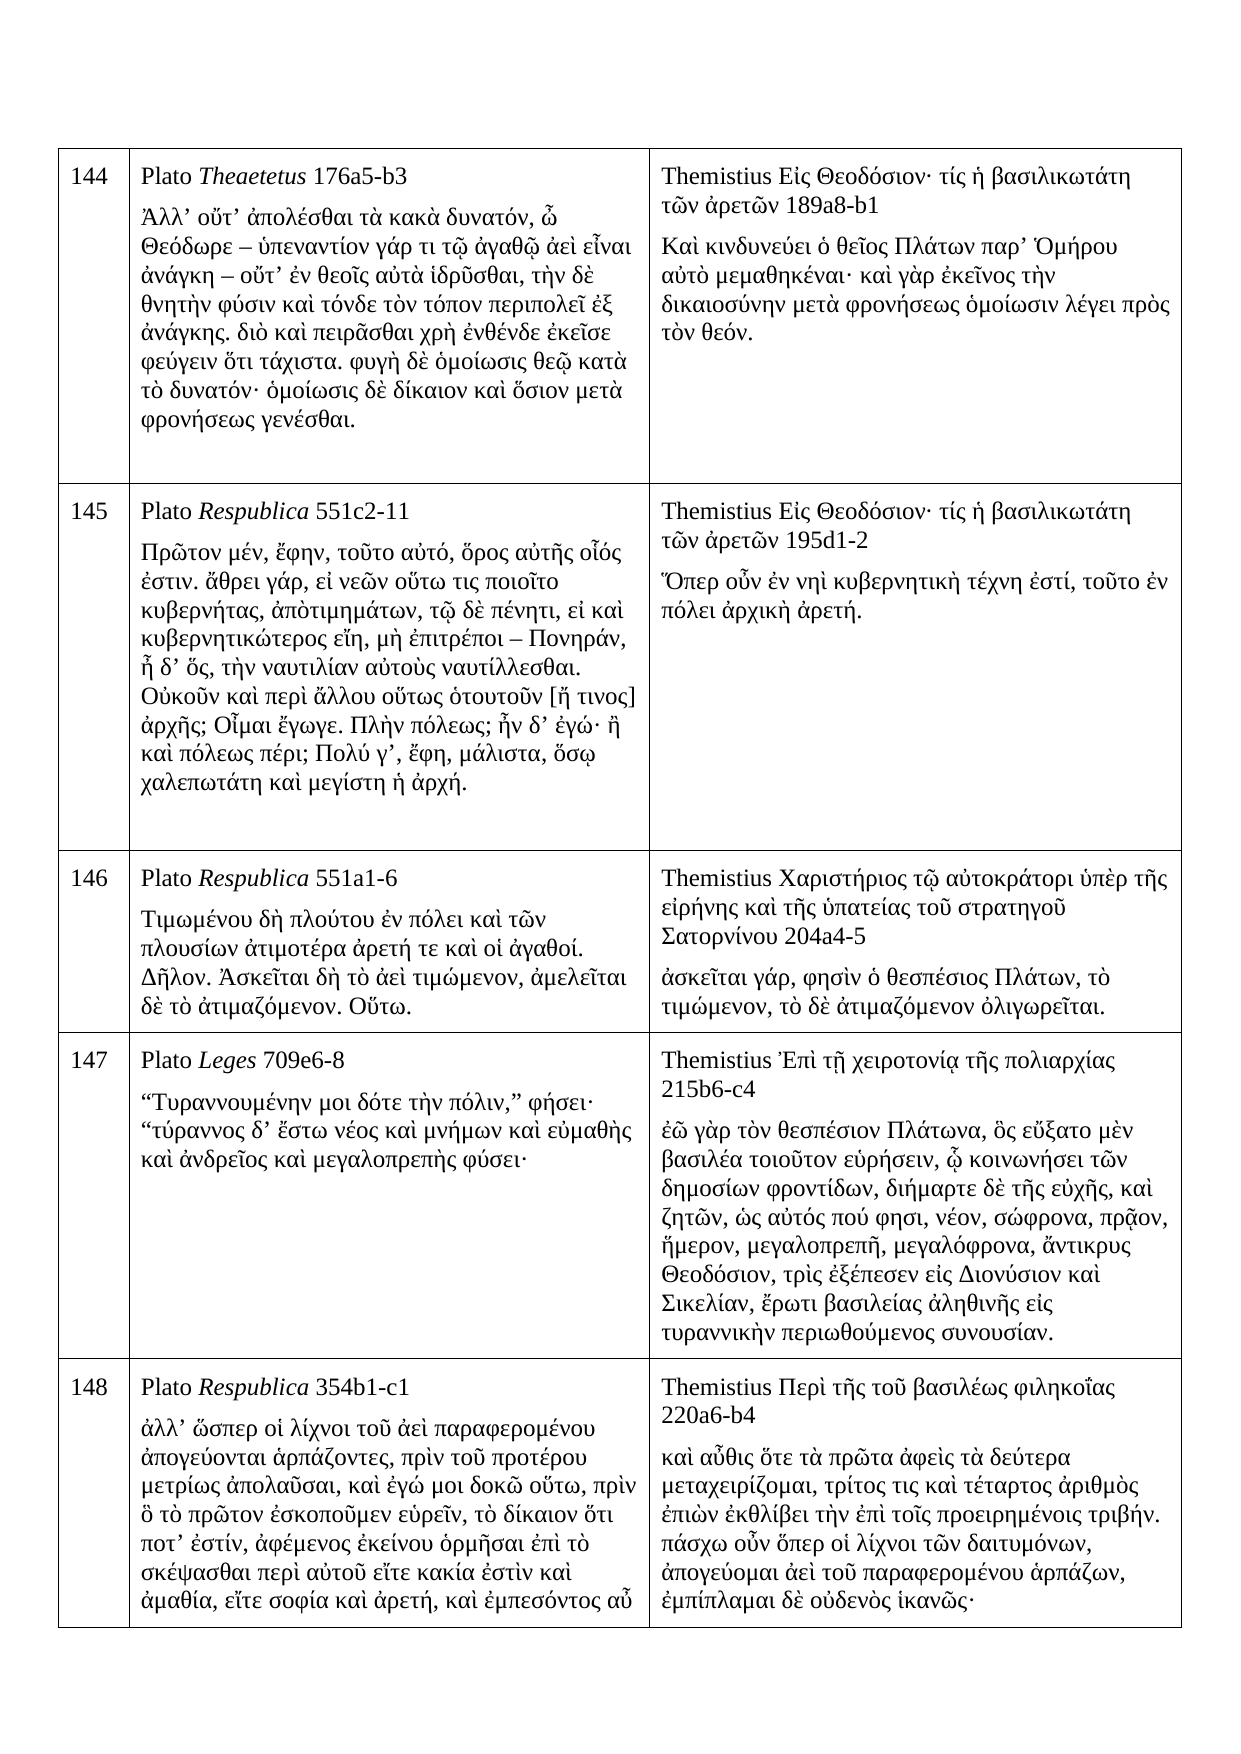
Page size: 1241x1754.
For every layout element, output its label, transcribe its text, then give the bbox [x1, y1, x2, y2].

table_cell Themistius Εἰς Θεοδόσιον· τίς ἡ βασιλικωτάτη τῶν ἀρετῶν 195d1-2 Ὅπερ οὖν ἐν νηὶ κυβερνητικὴ τέχνη ἐστί, τοῦτο ἐν πόλει ἀρχικὴ ἀρετή. [650, 484, 1181, 850]
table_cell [650, 1359, 1181, 1627]
table_cell Themistius Εἰς Θεοδόσιον· τίς ἡ βασιλικωτάτη τῶν ἀρετῶν 189a8-b1 Καὶ κινδυνεύει ὁ θεῖος Πλάτων παρ’ Ὁμήρου αὐτὸ μεμαθηκέναι· καὶ γὰρ ἐκεῖνος τὴν δικαιοσύνην μετὰ φρονήσεως ὁμοίωσιν λέγει πρὸς τὸν θεόν. [650, 149, 1181, 482]
table_cell Plato Respublica 551c2-11 Πρῶτον μέν, ἔφην, τοῦτο αὐτό, ὅρος αὐτῆς οἷός ἐστιν. ἄθρει γάρ, εἰ νεῶν οὕτω τις ποιοῖτο κυβερνήτας, ἀπὸτιμημάτων, τῷ δὲ πένητι, εἰ καὶ κυβερνητικώτερος εἴη, μὴ ἐπιτρέποι – Πονηράν, ἦ δ’ ὅς, τὴν ναυτιλίαν αὐτοὺς ναυτίλλεσθαι. Οὐκοῦν καὶ περὶ ἄλλου οὕτως ὁτουτοῦν [ἤ τινος] ἀρχῆς; Οἶμαι ἔγωγε. Πλὴν πόλεως; ἦν δ’ ἐγώ· ἢ καὶ πόλεως πέρι; Πολύ γ’, ἔφη, μάλιστα, ὅσῳ χαλεπωτάτη καὶ μεγίστη ἡ ἀρχή. [130, 484, 649, 850]
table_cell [130, 1359, 649, 1627]
table_cell 148 [59, 1359, 129, 1627]
table_cell 146 [59, 851, 129, 1032]
table_cell Plato Leges 709e6-8 “Τυραννουμένην μοι δότε τὴν πόλιν,” φήσει· “τύραννος δ’ ἔστω νέος καὶ μνήμων καὶ εὐμαθὴς καὶ ἀνδρεῖος καὶ μεγαλοπρεπὴς φύσει· [130, 1033, 649, 1358]
table_cell Themistius Χαριστήριος τῷ αὐτοκράτορι ὑπὲρ τῆς εἰρήνης καὶ τῆς ὑπατείας τοῦ στρατηγοῦ Σατορνίνου 204a4-5 ἀσκεῖται γάρ, φησὶν ὁ θεσπέσιος Πλάτων, τὸ τιμώμενον, τὸ δὲ ἀτιμαζόμενον ὀλιγωρεῖται. [650, 851, 1181, 1032]
table_cell Plato Theaetetus 176a5-b3 Ἀλλ’ οὔτ’ ἀπολέσθαι τὰ κακὰ δυνατόν, ὦ Θεόδωρε – ὑπεναντίον γάρ τι τῷ ἀγαθῷ ἀεὶ εἶναι ἀνάγκη – οὔτ’ ἐν θεοῖς αὐτὰ ἱδρῦσθαι, τὴν δὲ θνητὴν φύσιν καὶ τόνδε τὸν τόπον περιπολεῖ ἐξ ἀνάγκης. διὸ καὶ πειρᾶσθαι χρὴ ἐνθένδε ἐκεῖσε φεύγειν ὅτι τάχιστα. φυγὴ δὲ ὁμοίωσις θεῷ κατὰ τὸ δυνατόν· ὁμοίωσις δὲ δίκαιον καὶ ὅσιον μετὰ φρονήσεως γενέσθαι. [130, 149, 649, 482]
table_cell Themistius Ἐπὶ τῇ χειροτονίᾳ τῆς πολιαρχίας 215b6-c4 ἐῶ γὰρ τὸν θεσπέσιον Πλάτωνα, ὃς εὔξατο μὲν βασιλέα τοιοῦτον εὑρήσειν, ᾧ κοινωνήσει τῶν δημοσίων φροντίδων, διήμαρτε δὲ τῆς εὐχῆς, καὶ ζητῶν, ὡς αὐτός πού φησι, νέον, σώφρονα, πρᾷον, ἥμερον, μεγαλοπρεπῆ, μεγαλόφρονα, ἄντικρυς Θεοδόσιον, τρὶς ἐξέπεσεν εἰς Διονύσιον καὶ Σικελίαν, ἔρωτι βασιλείας ἀληθινῆς εἰς τυραννικὴν περιωθούμενος συνουσίαν. [650, 1033, 1181, 1358]
table_cell Plato Respublica 551a1-6 Τιμωμένου δὴ πλούτου ἐν πόλει καὶ τῶν πλουσίων ἀτιμοτέρα ἀρετή τε καὶ οἱ ἀγαθοί. Δῆλον. Ἀσκεῖται δὴ τὸ ἀεὶ τιμώμενον, ἀμελεῖται δὲ τὸ ἀτιμαζόμενον. Οὕτω. [130, 851, 649, 1032]
table_cell 144 [59, 149, 129, 482]
table_cell 145 [59, 484, 129, 850]
table_cell 147 [59, 1033, 129, 1358]
